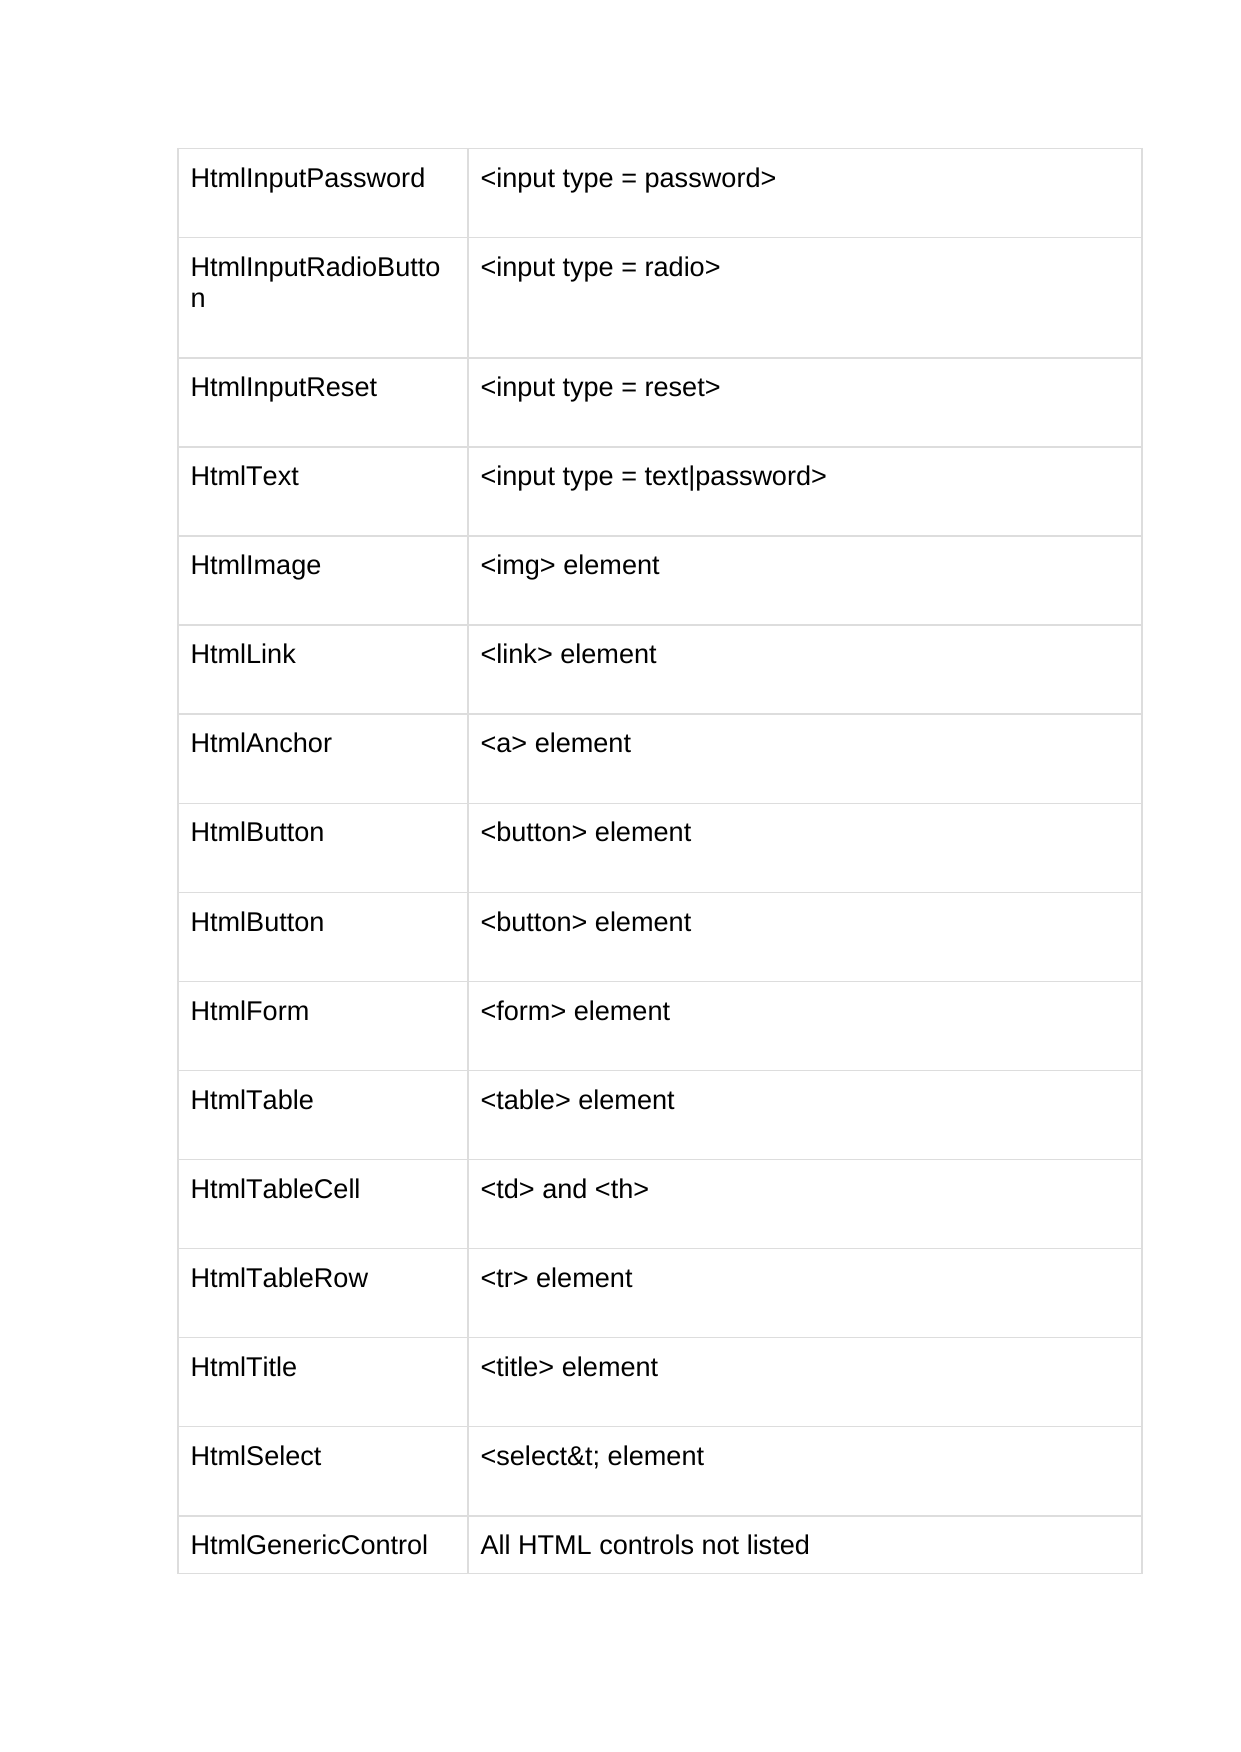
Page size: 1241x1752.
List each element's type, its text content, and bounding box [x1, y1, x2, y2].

table_cell <img> element [469, 537, 1141, 624]
table_cell <table> element [469, 1071, 1141, 1159]
table_cell HtmlInputReset [179, 359, 467, 446]
table_cell HtmlAnchor [179, 715, 467, 802]
table_cell <button> element [469, 804, 1141, 891]
table_cell HtmlTitle [179, 1338, 467, 1426]
table_cell <input type = text|password> [469, 448, 1141, 535]
table_cell HtmlForm [179, 982, 467, 1069]
table_cell <input type = password> [469, 149, 1141, 237]
table_cell <form> element [469, 982, 1141, 1069]
table_cell HtmlInputPassword [179, 149, 467, 237]
table_cell HtmlGenericControl [179, 1517, 467, 1573]
table_cell HtmlImage [179, 537, 467, 624]
table_cell HtmlTable [179, 1071, 467, 1159]
table_cell HtmlText [179, 448, 467, 535]
table_cell <a> element [469, 715, 1141, 802]
table_cell <link> element [469, 626, 1141, 713]
table_cell HtmlTableCell [179, 1160, 467, 1248]
table_cell HtmlButton [179, 804, 467, 891]
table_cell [469, 1517, 1141, 1573]
table_cell <select&t; element [469, 1427, 1141, 1515]
table_cell HtmlButton [179, 893, 467, 981]
table_cell <input type = reset> [469, 359, 1141, 446]
table_cell HtmlLink [179, 626, 467, 713]
table_cell HtmlSelect [179, 1427, 467, 1515]
table_cell <input type = radio> [469, 238, 1141, 357]
table_cell HtmlTableRow [179, 1249, 467, 1337]
table_cell <title> element [469, 1338, 1141, 1426]
table_cell <button> element [469, 893, 1141, 981]
table_cell HtmlInputRadioButton [179, 238, 467, 357]
table_cell <tr> element [469, 1249, 1141, 1337]
table_cell <td> and <th> [469, 1160, 1141, 1248]
